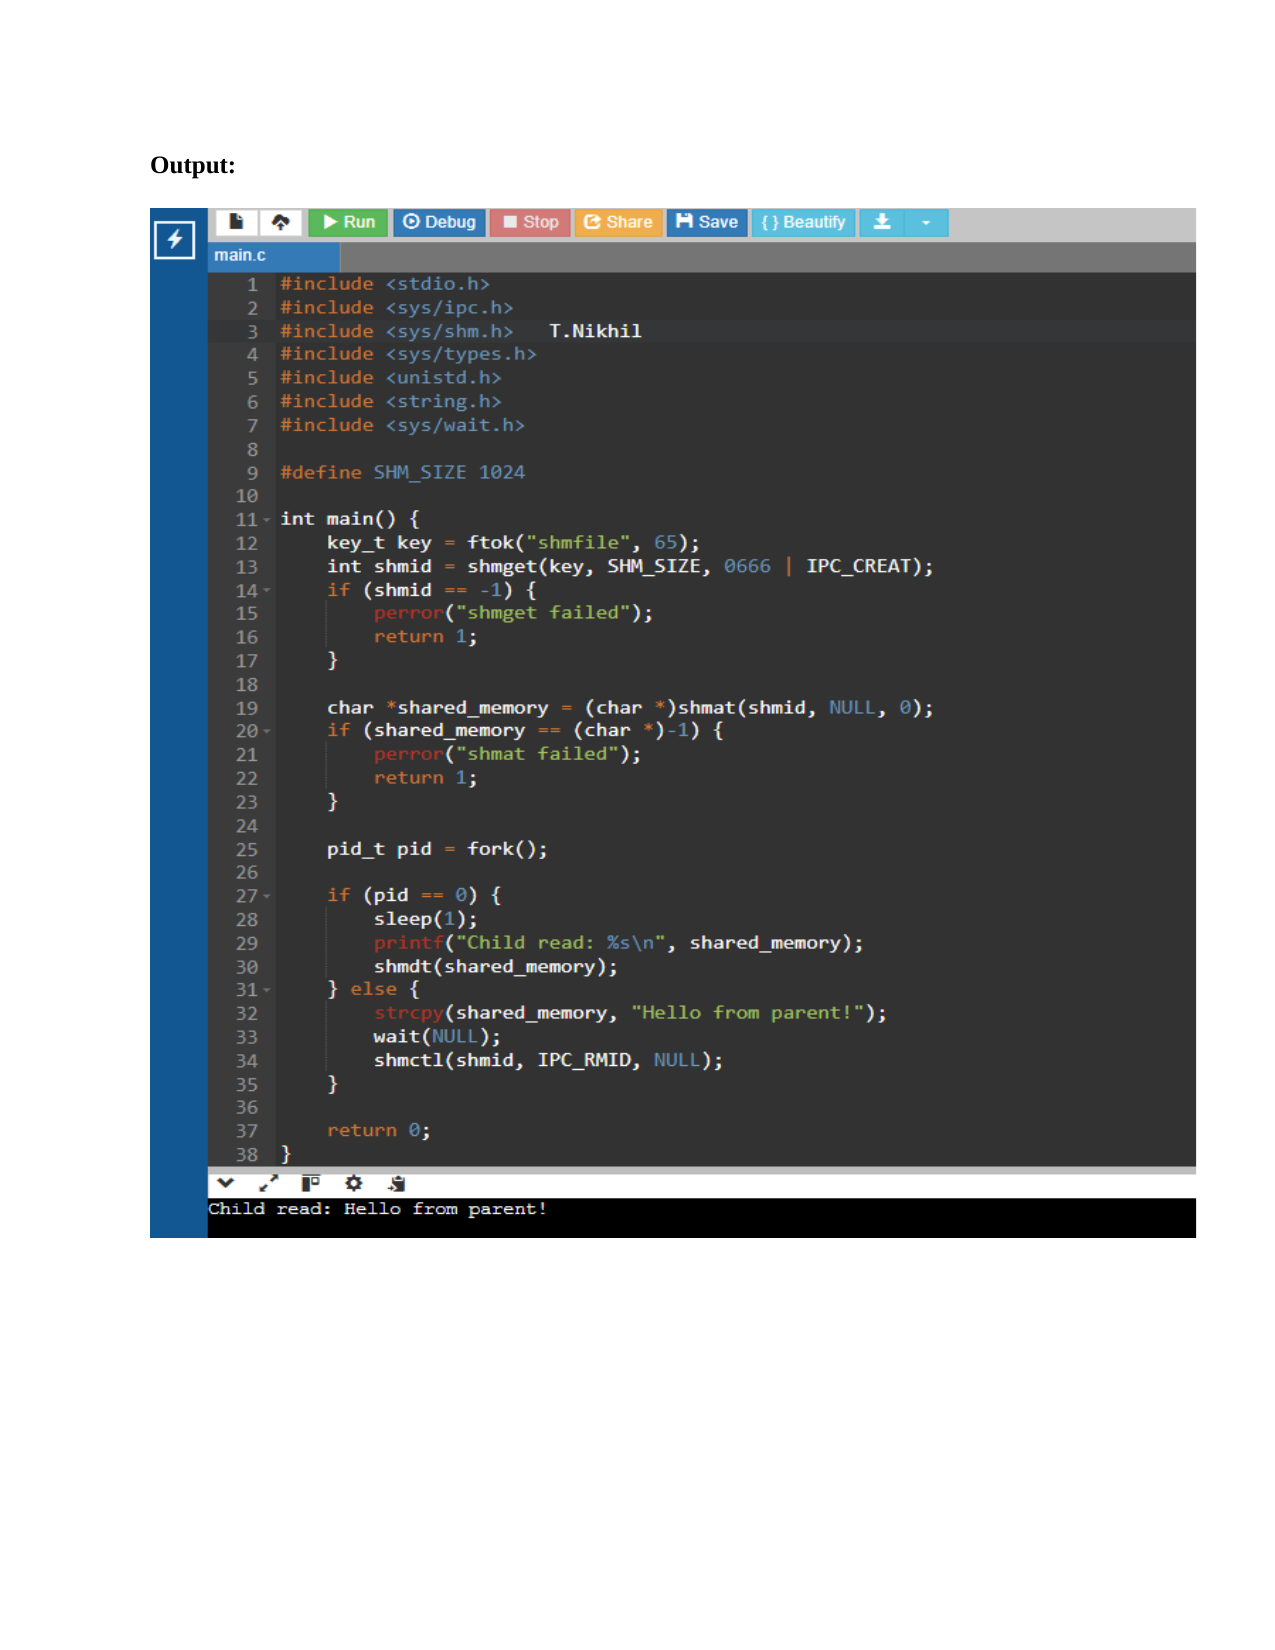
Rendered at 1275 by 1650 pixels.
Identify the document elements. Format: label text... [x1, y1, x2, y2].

text Output: [150, 150, 1125, 179]
picture [150, 208, 1197, 1238]
